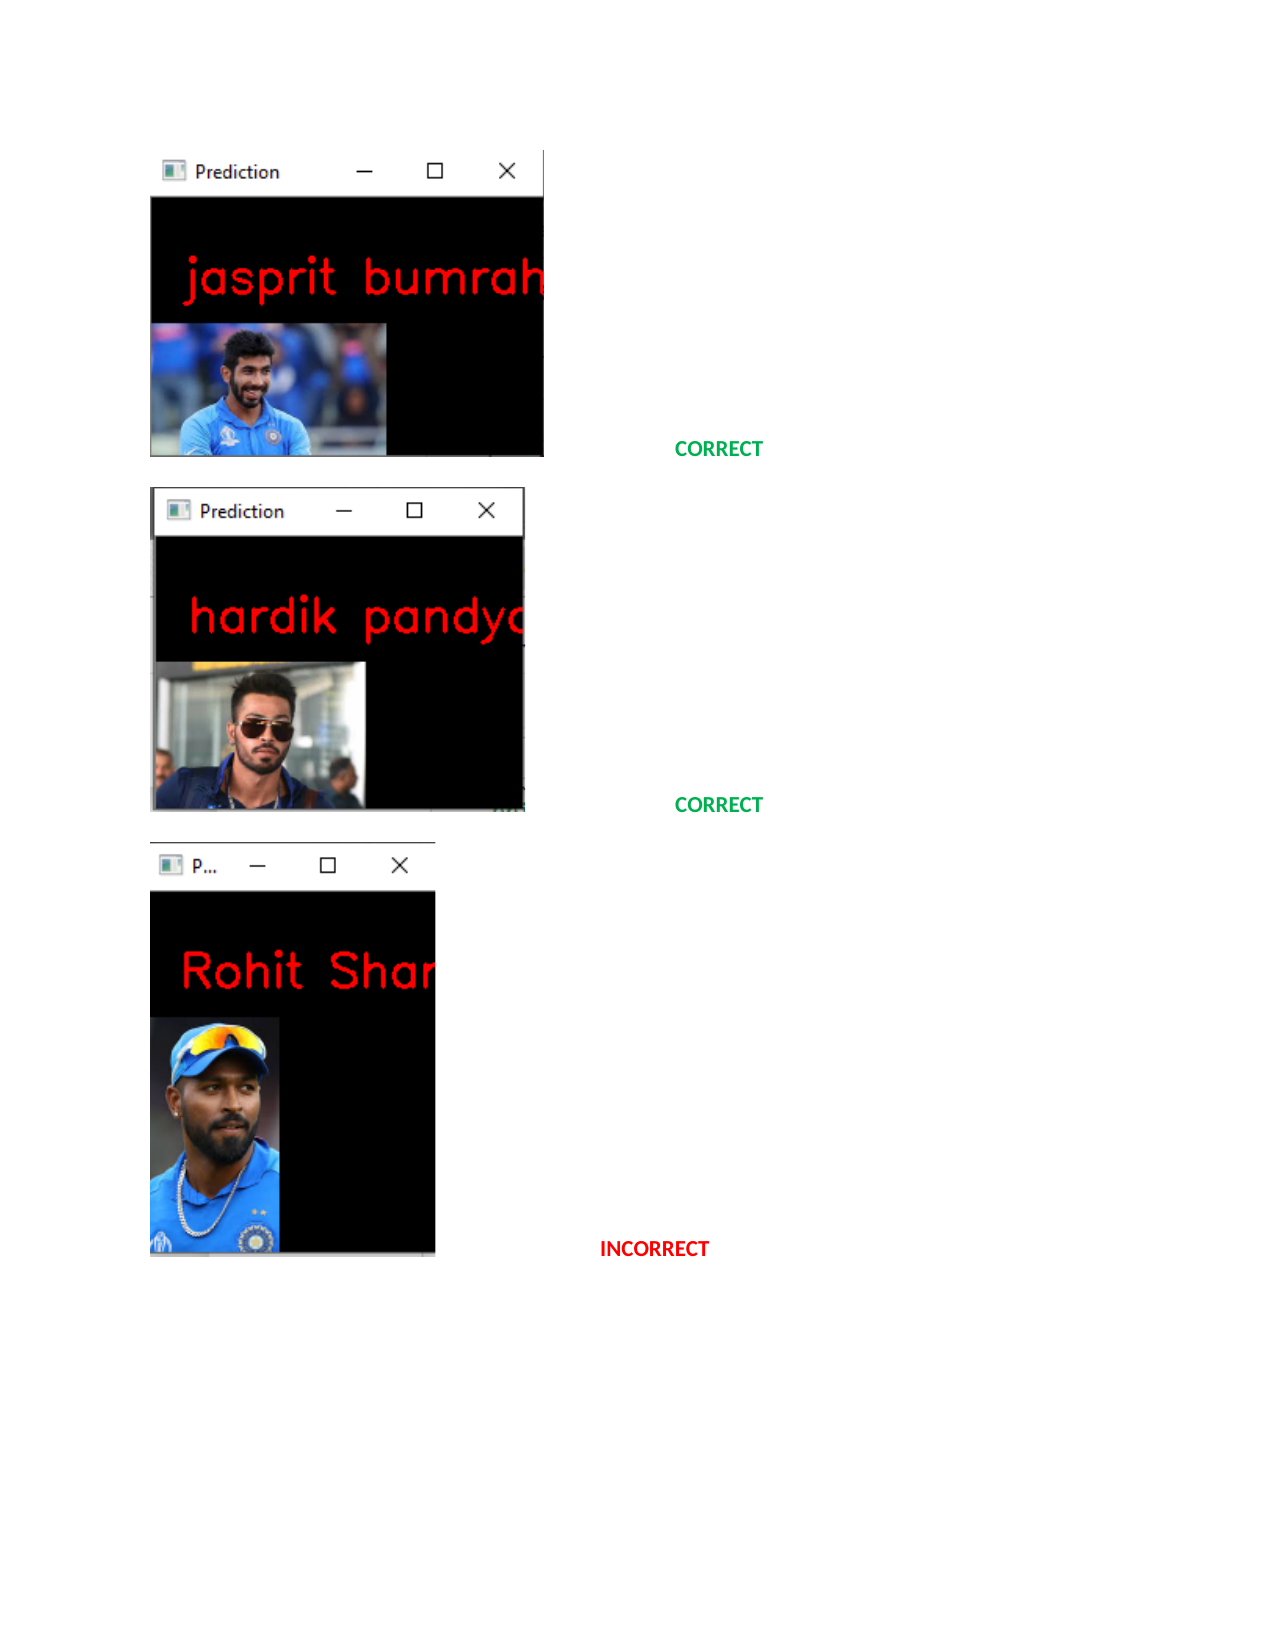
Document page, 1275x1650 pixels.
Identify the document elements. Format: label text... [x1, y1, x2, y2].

picture [150, 842, 436, 1257]
picture [150, 487, 525, 812]
picture [150, 150, 544, 457]
